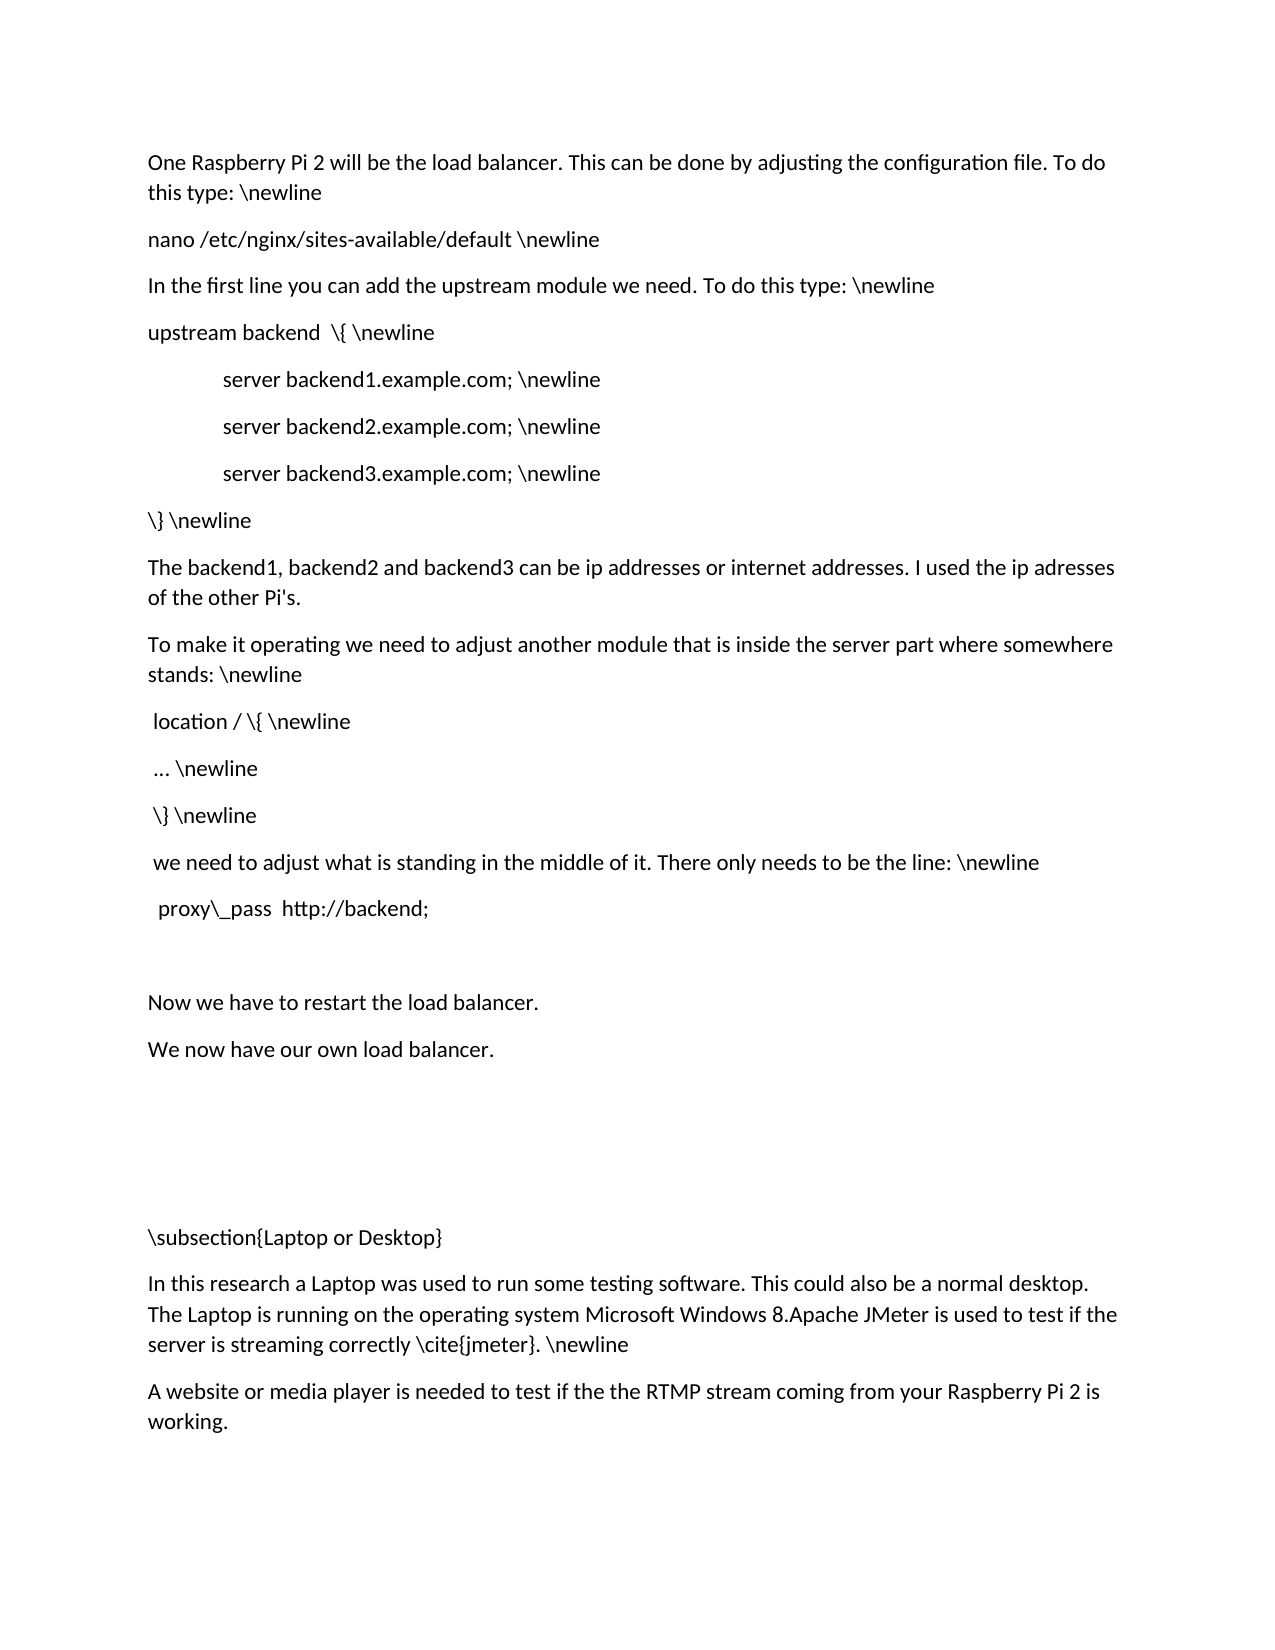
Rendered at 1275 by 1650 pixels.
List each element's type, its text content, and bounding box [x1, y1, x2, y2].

text A website or media player is needed to test if the the RTMP stream coming from your Raspberry Pi 2 is working. [148, 1377, 1127, 1435]
text location / \{ \newline [148, 707, 1127, 735]
text The backend1, backend2 and backend3 can be ip addresses or internet addresses. I used the ip adresses of the other Pi's. [148, 553, 1127, 611]
text To make it operating we need to adjust another module that is inside the server part where somewhere stands: \newline [148, 630, 1127, 688]
text In the first line you can add the upstream module we need. To do this type: \newline [148, 272, 1127, 299]
text \subsection{Laptop or Desktop} [148, 1223, 1127, 1251]
text ... \newline [148, 754, 1127, 782]
text We now have our own load balancer. [148, 1035, 1127, 1063]
text upstream backend \{ \newline [148, 318, 1127, 346]
text One Raspberry Pi 2 will be the load balancer. This can be done by adjusting the configuration file. To do this type: \newline [148, 148, 1127, 206]
text server backend3.example.com; \newline [148, 459, 1127, 487]
text server backend1.example.com; \newline [148, 365, 1127, 393]
text \} \newline [148, 506, 1127, 534]
text Now we have to restart the load balancer. [148, 988, 1127, 1016]
text \} \newline [148, 801, 1127, 829]
text we need to adjust what is standing in the middle of it. There only needs to be the line: \newline [148, 848, 1127, 876]
text server backend2.example.com; \newline [148, 412, 1127, 440]
text proxy\_pass http://backend; [148, 894, 1127, 922]
text nano /etc/nginx/sites-available/default \newline [148, 225, 1127, 253]
text In this research a Laptop was used to run some testing software. This could also be a normal desktop. The Laptop is running on the operating system Microsoft Windows 8.Apache JMeter is used to test if the server is streaming correctly \cite{jmeter}. \newline [148, 1269, 1127, 1358]
